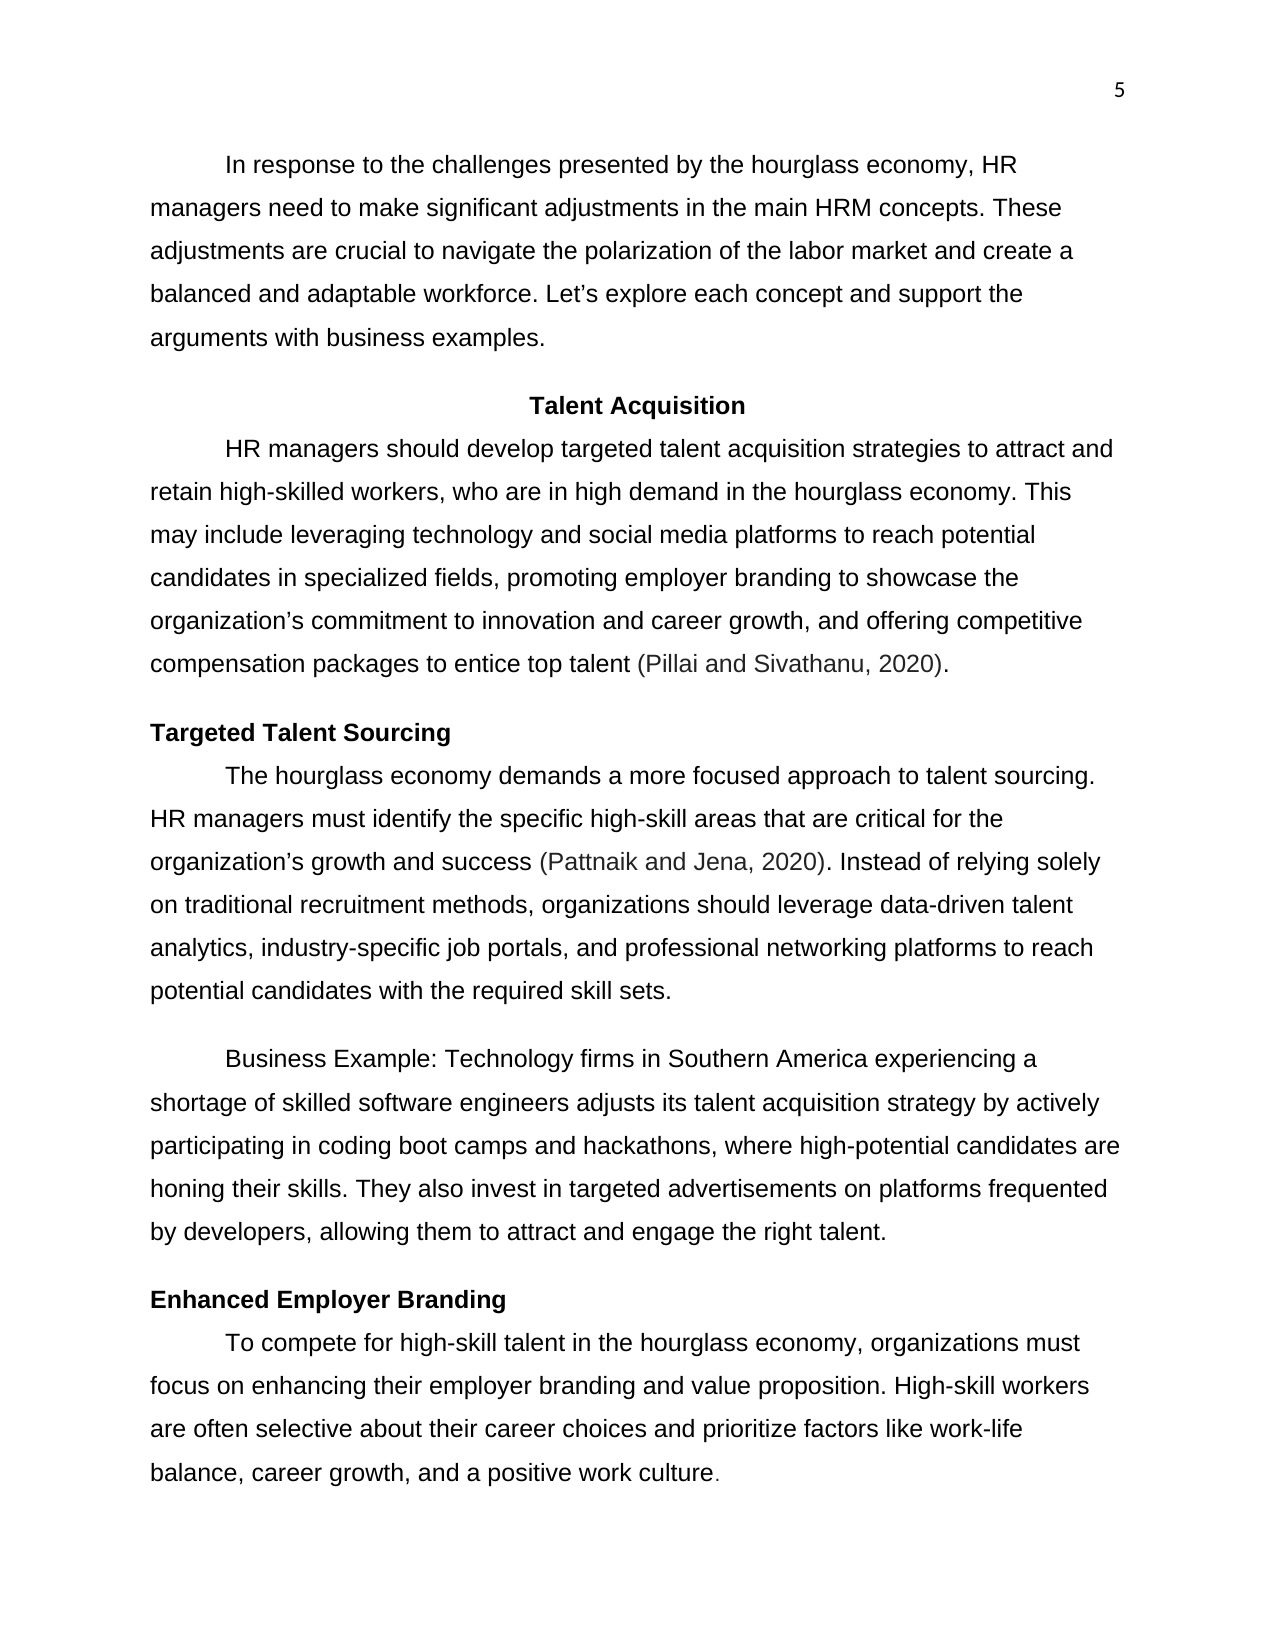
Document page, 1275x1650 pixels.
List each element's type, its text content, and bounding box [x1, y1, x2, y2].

text HR managers should develop targeted talent acquisition strategies to attract and retain high-skilled workers, who are in high demand in the hourglass economy. This may include leveraging technology and social media platforms to reach potential candidates in specialized fields, promoting employer branding to showcase the organization’s commitment to innovation and career growth, and offering competitive compensation packages to entice top talent (Pillai and Sivathanu, 2020). [150, 434, 1125, 678]
text Targeted Talent Sourcing [150, 717, 1125, 746]
text Business Example: Technology firms in Southern America experiencing a shortage of skilled software engineers adjusts its talent acquisition strategy by actively participating in coding boot camps and hackathons, where high-potential candidates are honing their skills. They also invest in targeted advertisements on platforms frequented by developers, allowing them to attract and engage the right talent. [150, 1044, 1125, 1246]
text The hourglass economy demands a more focused approach to talent sourcing. HR managers must identify the specific high-skill areas that are critical for the organization’s growth and success (Pattnaik and Jena, 2020). Instead of relying solely on traditional recruitment methods, organizations should leverage data-driven talent analytics, industry-specific job portals, and professional networking platforms to reach potential candidates with the required skill sets. [150, 761, 1125, 1005]
text Enhanced Employer Branding [150, 1285, 1125, 1314]
text Talent Acquisition [150, 391, 1125, 419]
text To compete for high-skill talent in the hourglass economy, organizations must focus on enhancing their employer branding and value proposition. High-skill workers are often selective about their career choices and prioritize factors like work-life balance, career growth, and a positive work culture. [150, 1328, 1125, 1486]
text In response to the challenges presented by the hourglass economy, HR managers need to make significant adjustments in the main HRM concepts. These adjustments are crucial to navigate the polarization of the labor market and create a balanced and adaptable workforce. Let’s explore each concept and support the arguments with business examples. [150, 150, 1125, 351]
